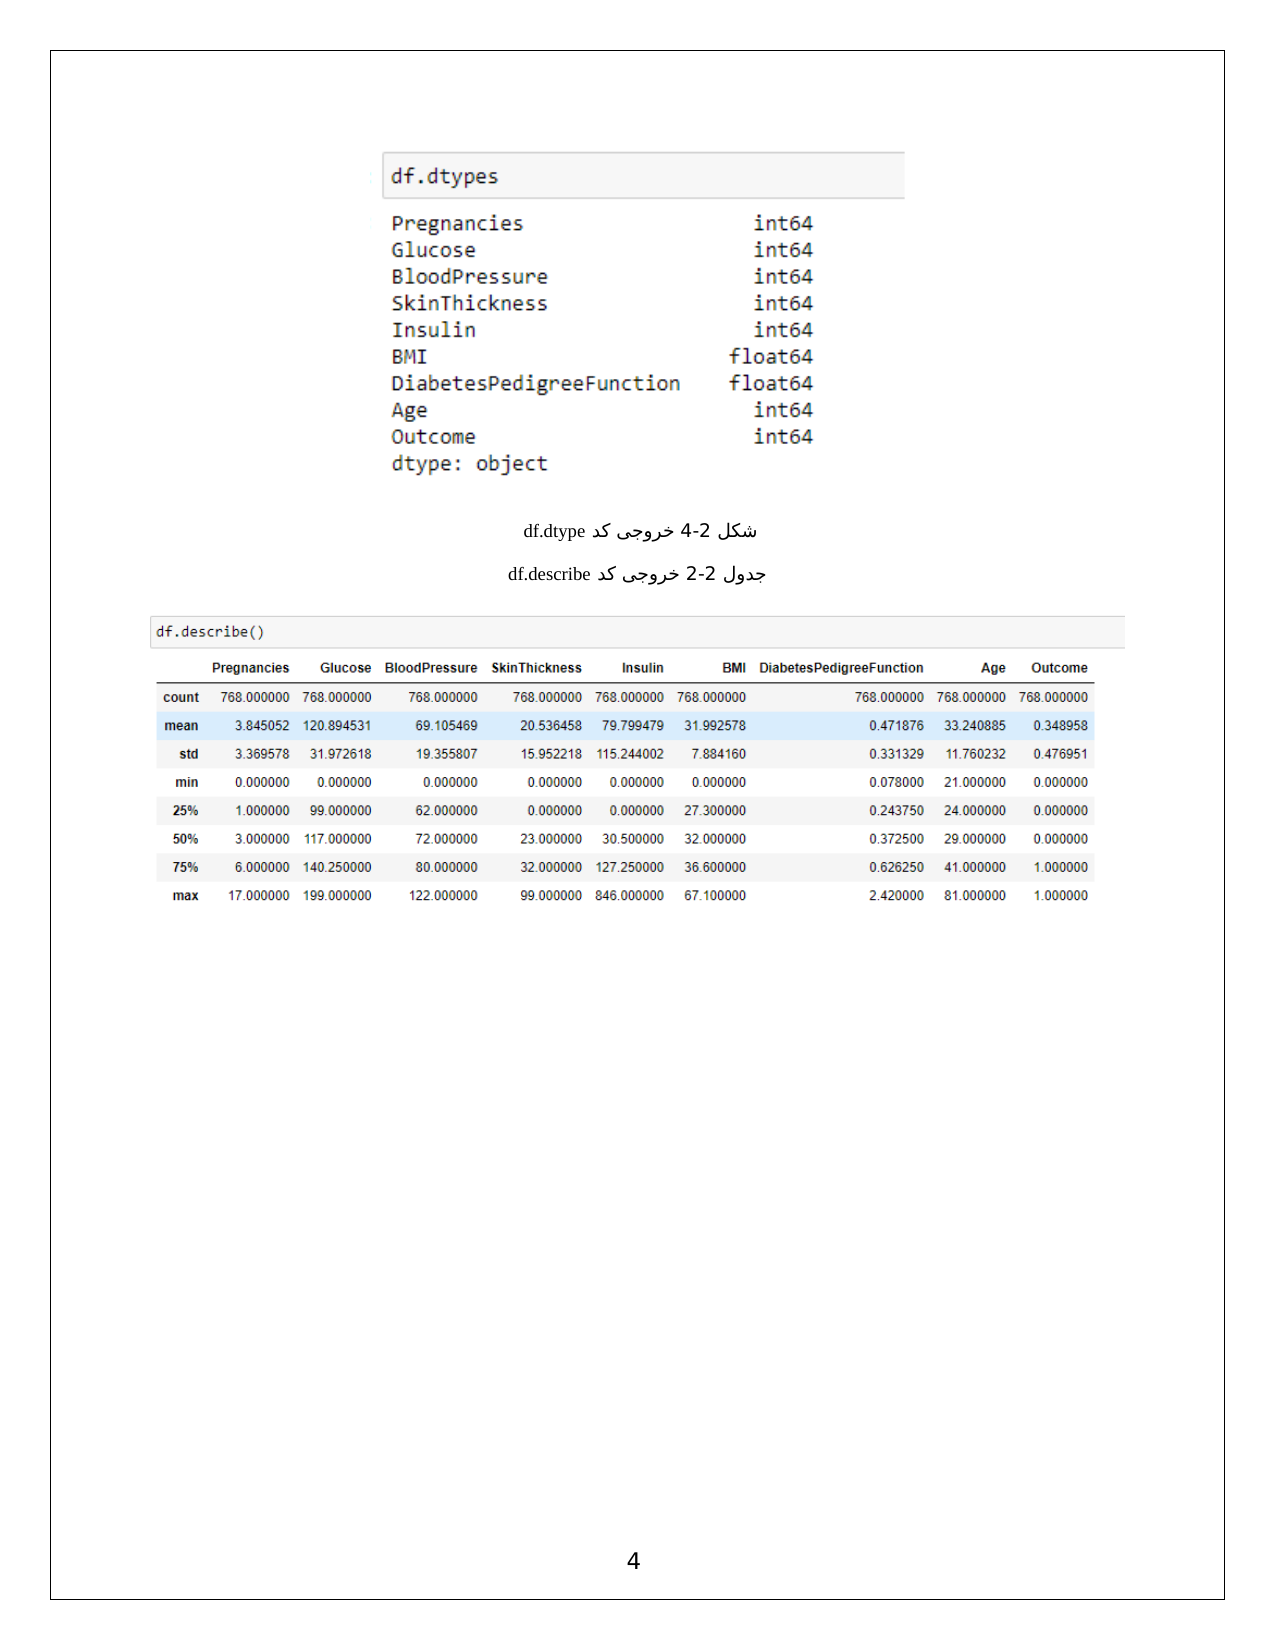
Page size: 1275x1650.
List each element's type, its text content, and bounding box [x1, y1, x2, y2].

picture [370, 150, 905, 502]
text شکل 2-4 خروجی کد df.dtype [150, 520, 1125, 542]
text جدول 2-2 خروجی کد df.describe [150, 563, 1125, 585]
picture [150, 605, 1125, 922]
